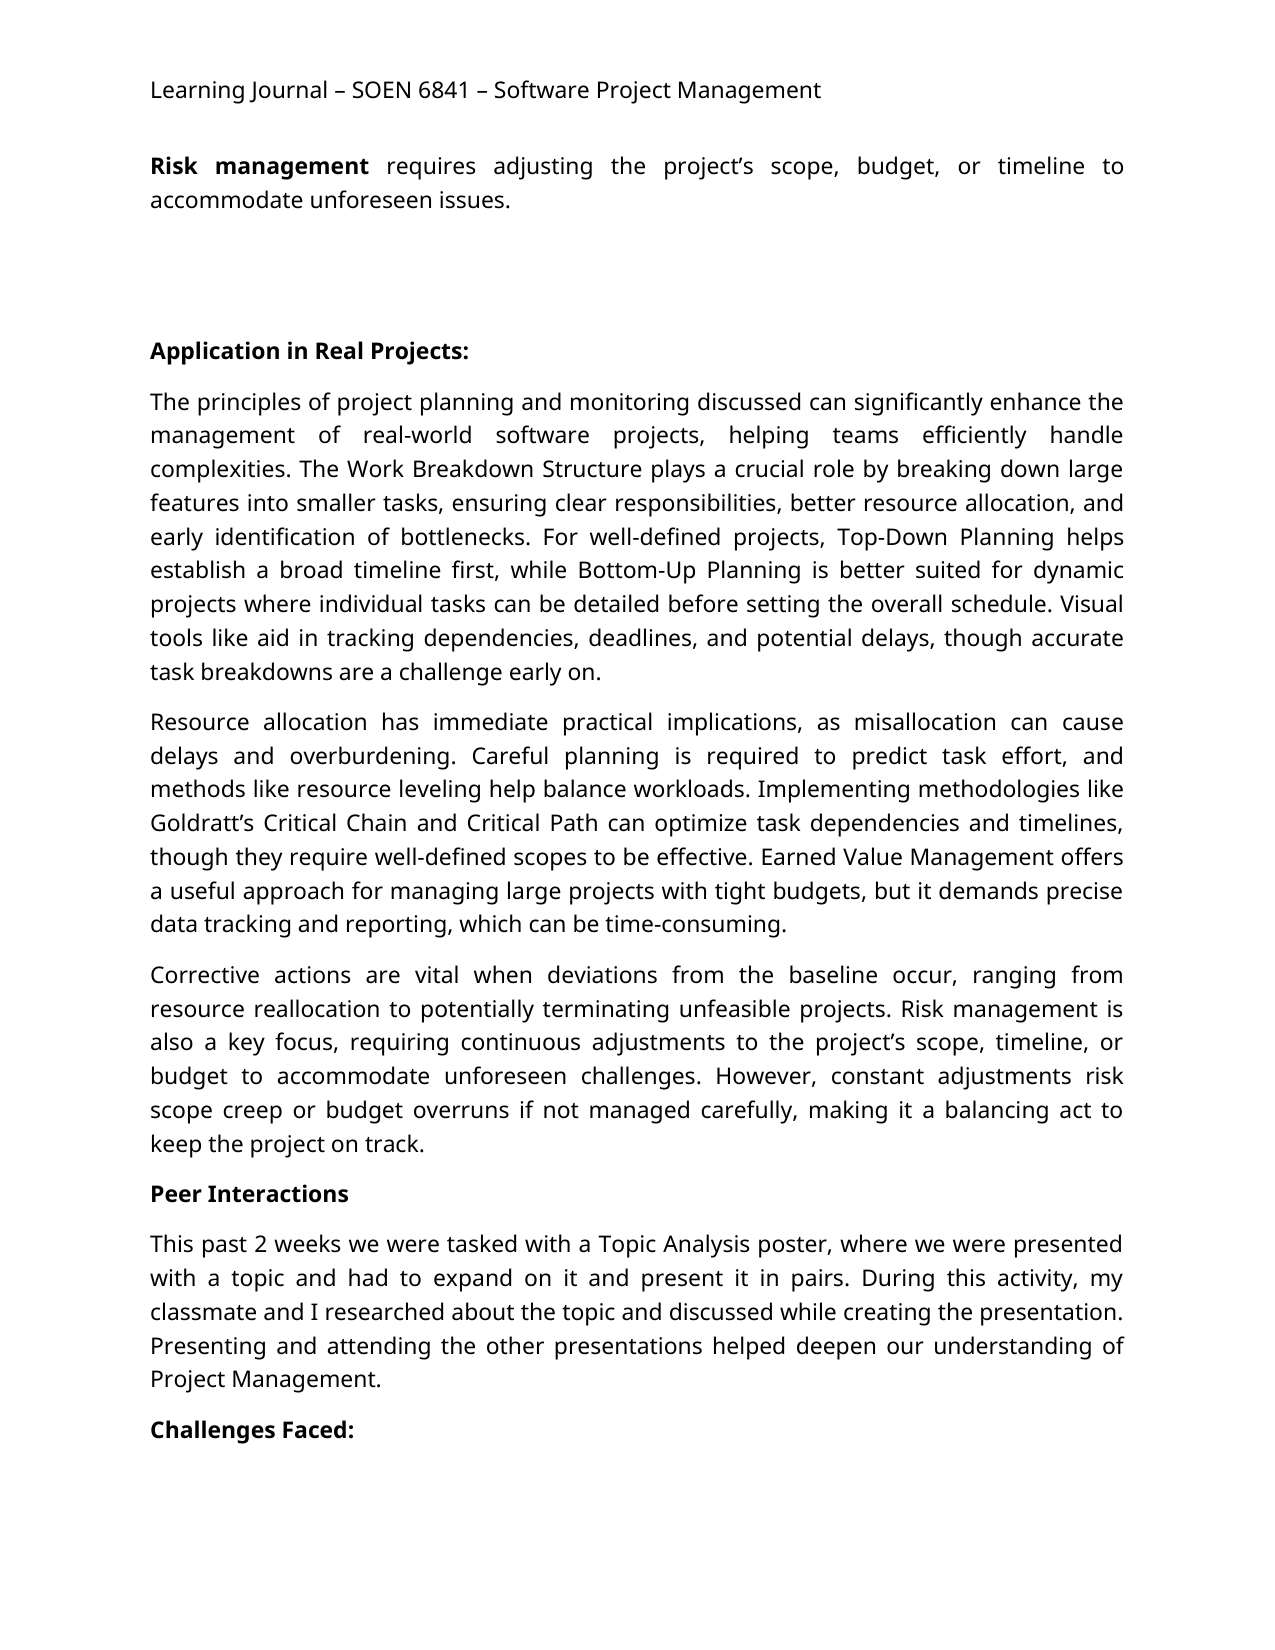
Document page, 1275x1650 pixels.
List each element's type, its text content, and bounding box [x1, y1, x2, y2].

text Challenges Faced: [150, 1414, 1125, 1445]
text Corrective actions are vital when deviations from the baseline occur, ranging from resource reallocation to potentially terminating unfeasible projects. Risk management is also a key focus, requiring continuous adjustments to the project’s scope, timeline, or budget to accommodate unforeseen challenges. However, constant adjustments risk scope creep or budget overruns if not managed carefully, making it a balancing act to keep the project on track. [150, 959, 1125, 1159]
text This past 2 weeks we were tasked with a Topic Analysis poster, where we were presented with a topic and had to expand on it and present it in pairs. During this activity, my classmate and I researched about the topic and discussed while creating the presentation. Presenting and attending the other presentations helped deepen our understanding of Project Management. [150, 1228, 1125, 1394]
text Application in Real Projects: [150, 335, 1125, 366]
text Peer Interactions [150, 1178, 1125, 1209]
text Risk management requires adjusting the project’s scope, budget, or timeline to accommodate unforeseen issues. [150, 150, 1125, 215]
text Resource allocation has immediate practical implications, as misallocation can cause delays and overburdening. Careful planning is required to predict task effort, and methods like resource leveling help balance workloads. Implementing methodologies like Goldratt’s Critical Chain and Critical Path can optimize task dependencies and timelines, though they require well-defined scopes to be effective. Earned Value Management offers a useful approach for managing large projects with tight budgets, but it demands precise data tracking and reporting, which can be time-consuming. [150, 706, 1125, 939]
text The principles of project planning and monitoring discussed can significantly enhance the management of real-world software projects, helping teams efficiently handle complexities. The Work Breakdown Structure plays a crucial role by breaking down large features into smaller tasks, ensuring clear responsibilities, better resource allocation, and early identification of bottlenecks. For well-defined projects, Top-Down Planning helps establish a broad timeline first, while Bottom-Up Planning is better suited for dynamic projects where individual tasks can be detailed before setting the overall schedule. Visual tools like aid in tracking dependencies, deadlines, and potential delays, though accurate task breakdowns are a challenge early on. [150, 385, 1125, 687]
